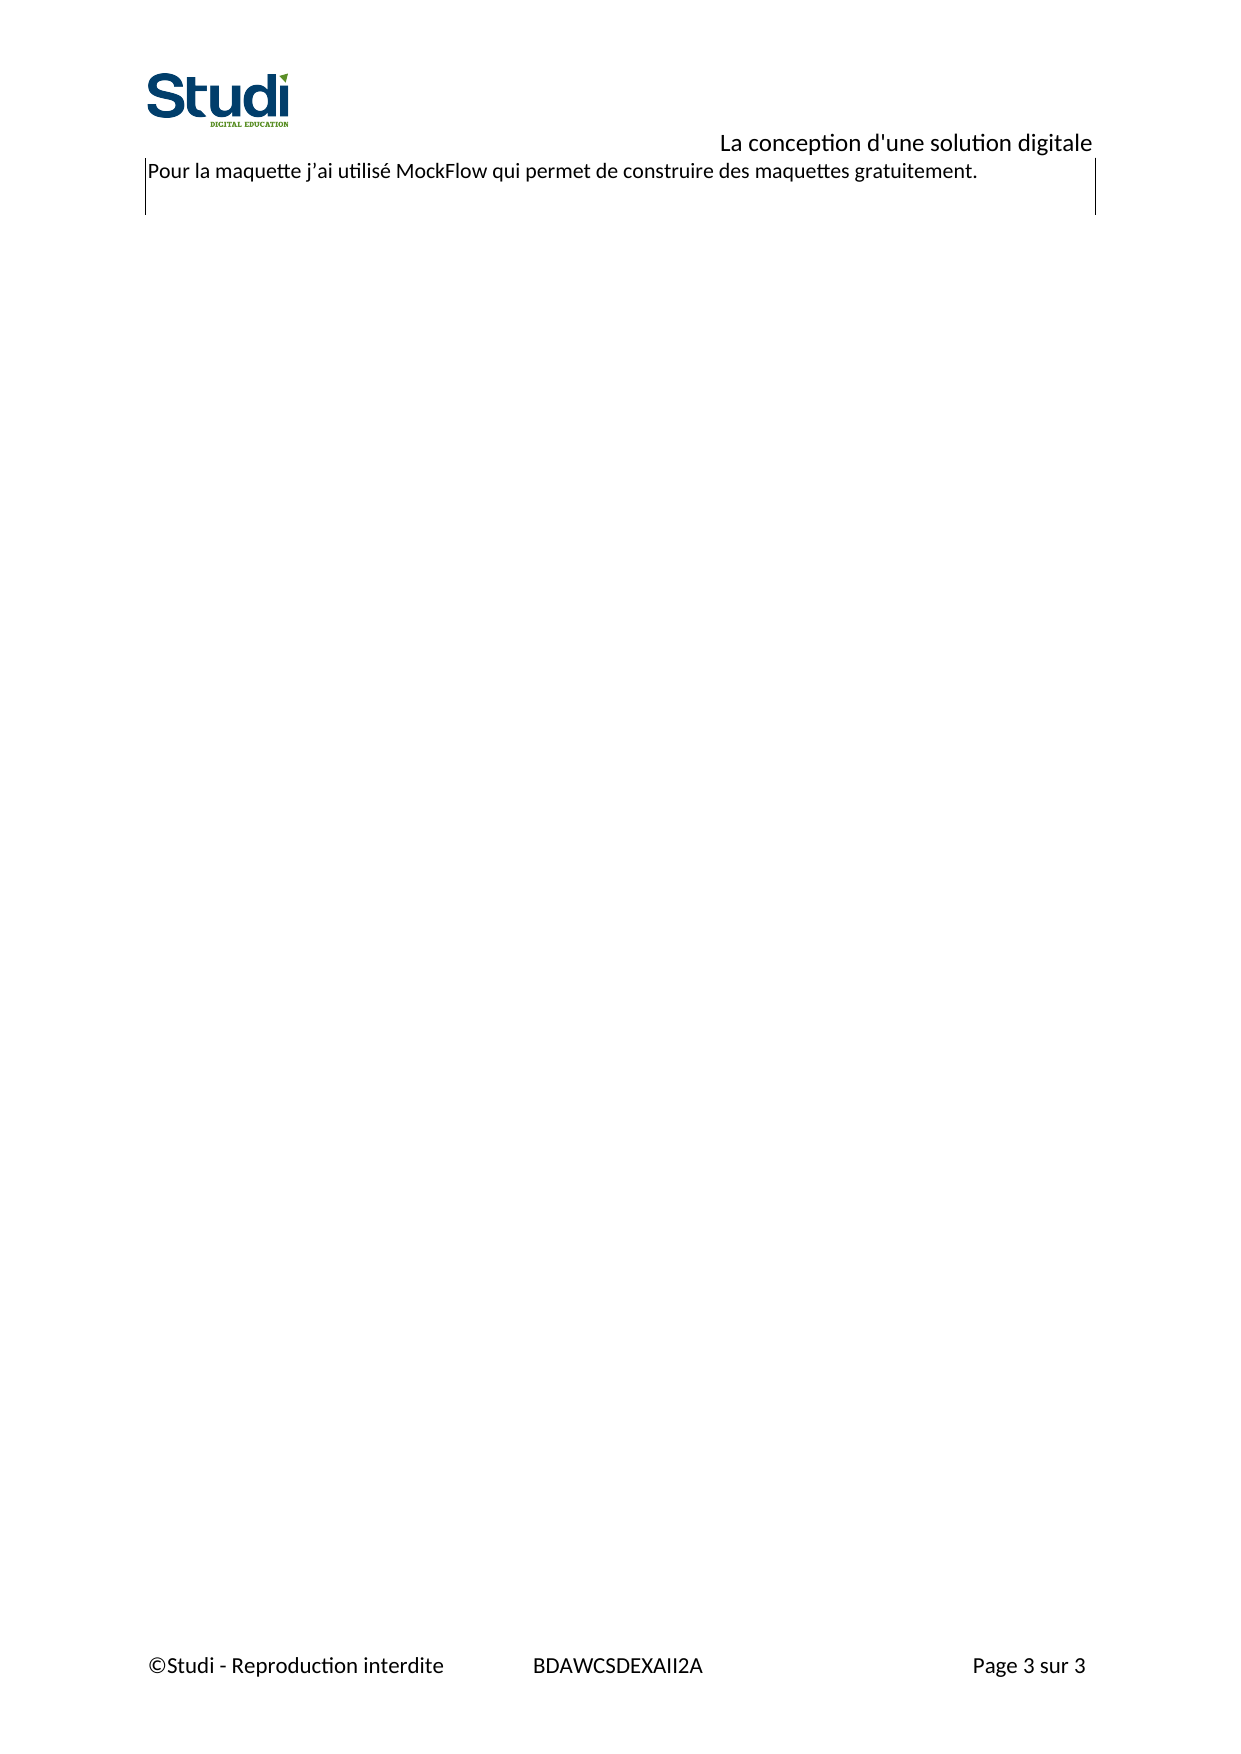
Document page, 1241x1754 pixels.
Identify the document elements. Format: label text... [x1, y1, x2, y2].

picture [147, 73, 289, 127]
text Pour la maquette j’ai utilisé MockFlow qui permet de construire des maquettes gratuitement. [144, 157, 1095, 186]
